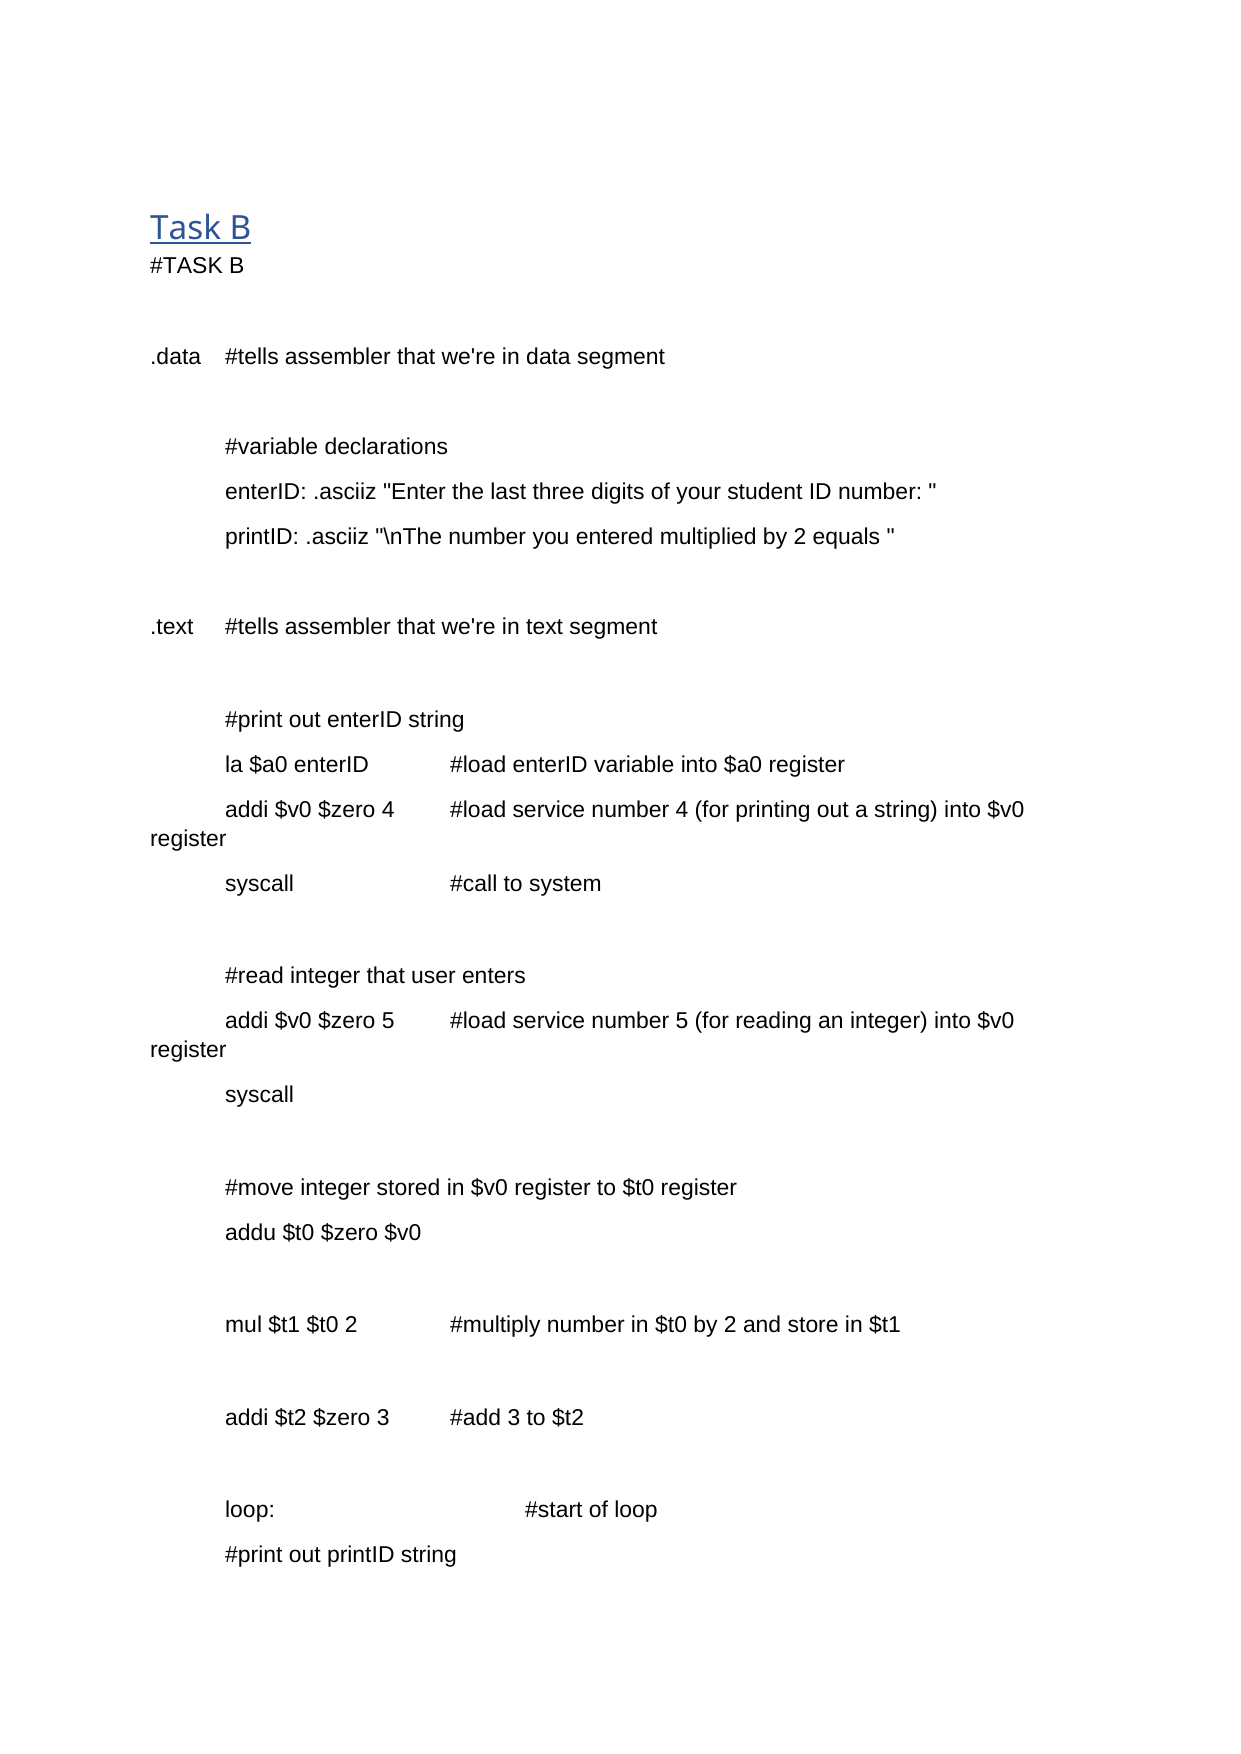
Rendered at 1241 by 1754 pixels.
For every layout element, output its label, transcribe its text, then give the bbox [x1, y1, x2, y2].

text .data #tells assembler that we're in data segment [150, 343, 1090, 369]
text #TASK B [150, 252, 1090, 279]
text .text #tells assembler that we're in text segment [150, 613, 1090, 639]
text printID: .asciiz "\nThe number you entered multiplied by 2 equals " [150, 523, 1090, 549]
text enterID: .asciiz "Enter the last three digits of your student ID number: " [150, 478, 1090, 504]
text #read integer that user enters [150, 962, 1090, 988]
text mul $t1 $t0 2 #multiply number in $t0 by 2 and store in $t1 [150, 1311, 1090, 1337]
text addi $t2 $zero 3 #add 3 to $t2 [150, 1404, 1090, 1430]
text addu $t0 $zero $v0 [150, 1218, 1090, 1245]
text loop: #start of loop [150, 1496, 1090, 1523]
text #variable declarations [150, 433, 1090, 459]
text #move integer stored in $v0 register to $t0 register [150, 1173, 1090, 1200]
text la $a0 enterID #load enterID variable into $a0 register [150, 751, 1090, 777]
subtitle Task B [150, 203, 1090, 249]
text syscall [150, 1081, 1090, 1107]
text #print out enterID string [150, 706, 1090, 732]
text syscall #call to system [150, 869, 1090, 896]
text addi $v0 $zero 5 #load service number 5 (for reading an integer) into $v0 register [150, 1007, 1090, 1062]
text #print out printID string [150, 1541, 1090, 1568]
text addi $v0 $zero 4 #load service number 4 (for printing out a string) into $v0 register [150, 796, 1090, 851]
